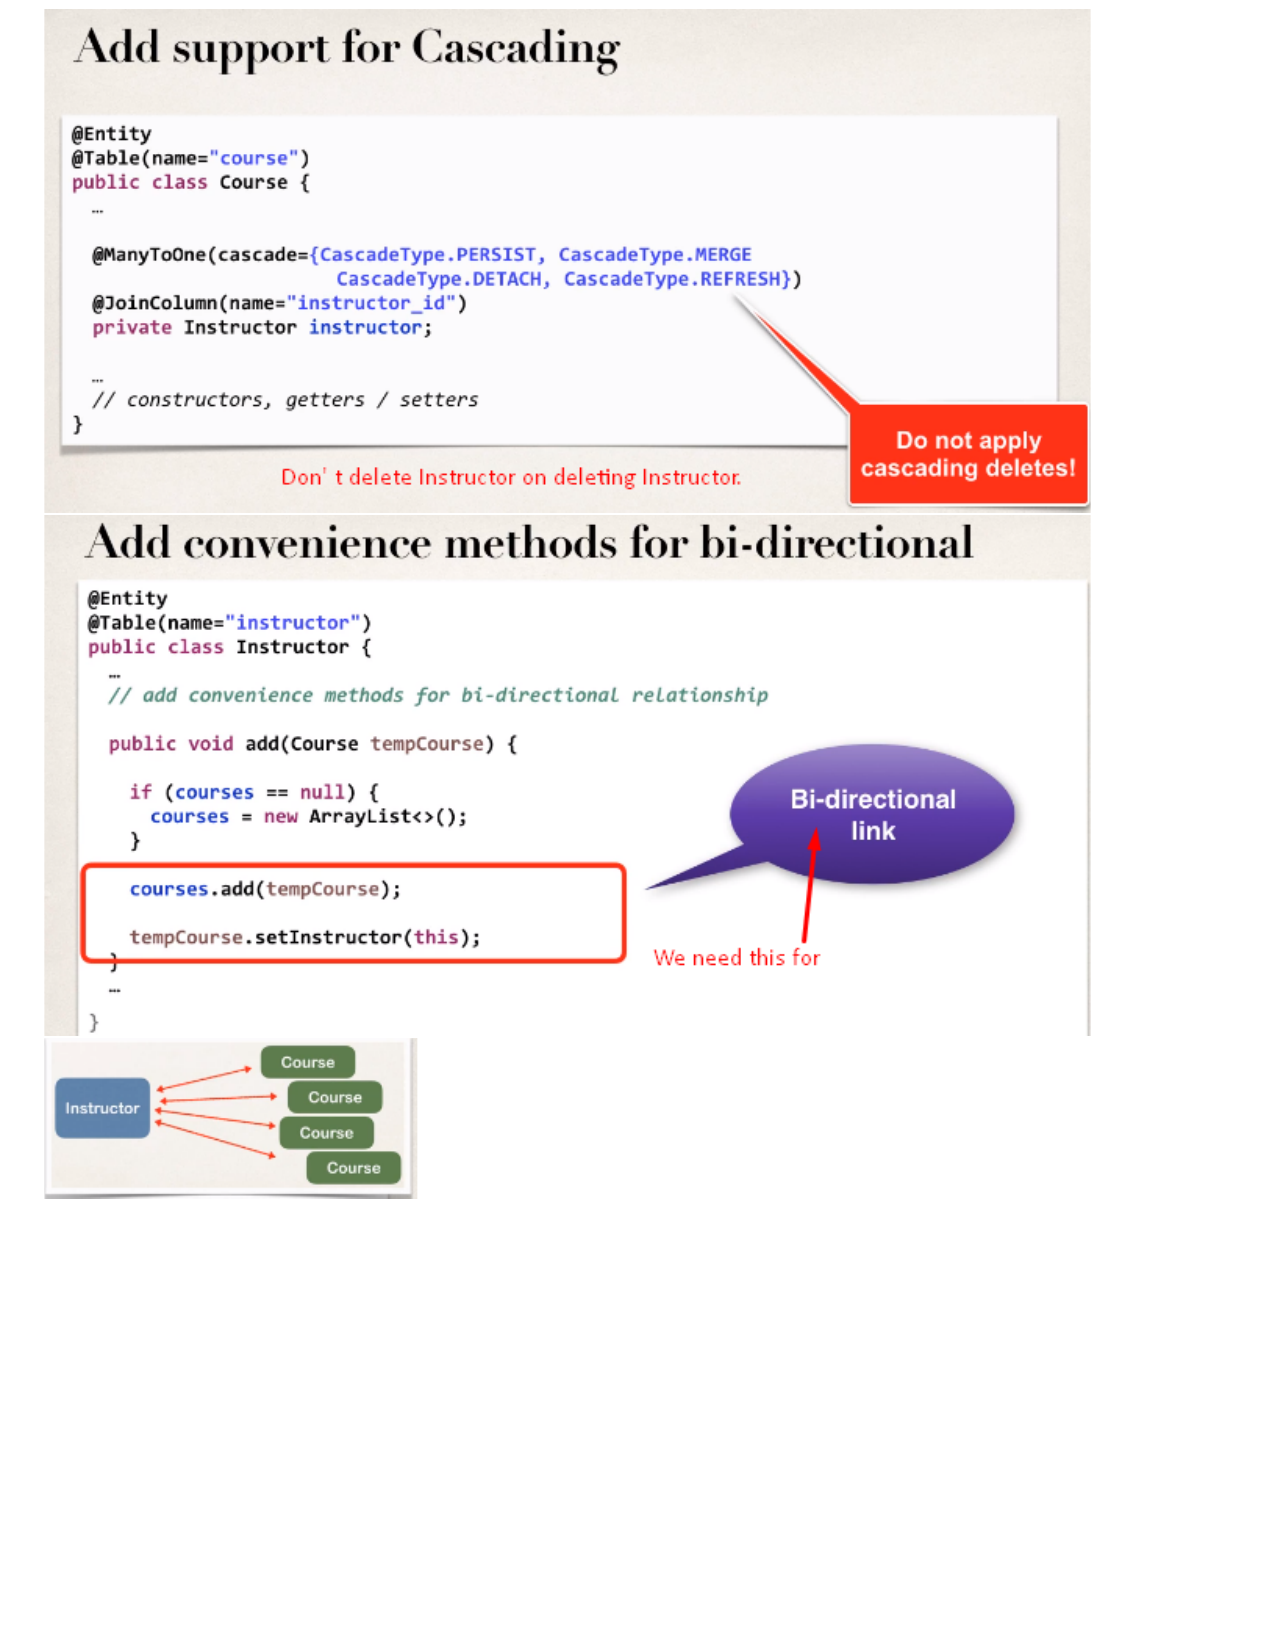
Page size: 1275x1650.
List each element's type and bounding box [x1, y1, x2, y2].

picture [44, 515, 1091, 1036]
picture [44, 1038, 418, 1199]
picture [44, 9, 1091, 513]
